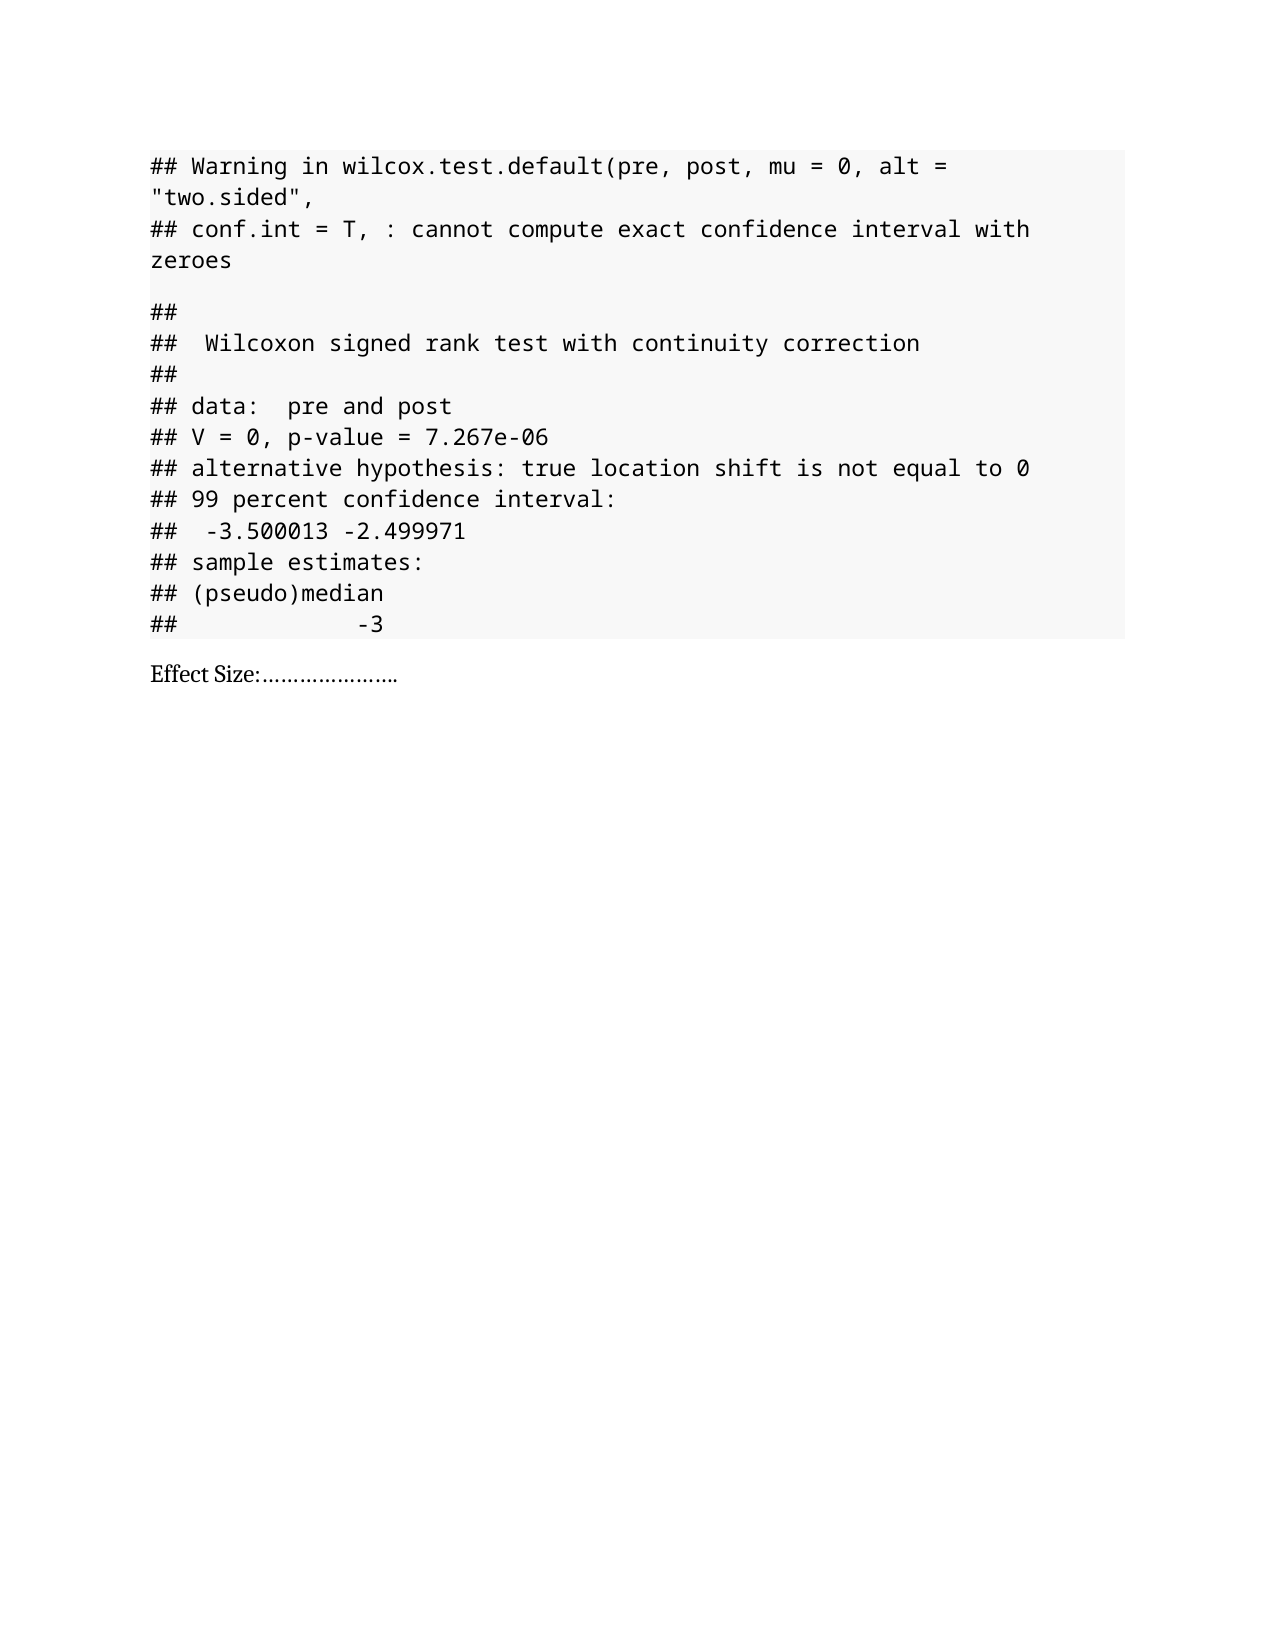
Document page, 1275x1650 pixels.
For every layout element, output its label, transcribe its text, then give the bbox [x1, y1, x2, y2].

text ## Warning in wilcox.test.default(pre, post, mu = 0, alt = "two.sided", ## conf.int = T, : cannot compute exact confidence interval with zeroes [150, 150, 1125, 275]
text ## ## Wilcoxon signed rank test with continuity correction ## ## data: pre and post ## V = 0, p-value = 7.267e-06 ## alternative hypothesis: true location shift is not equal to 0 ## 99 percent confidence interval: ## -3.500013 -2.499971 ## sample estimates: ## (pseudo)median ## -3 [150, 296, 1125, 639]
text Effect Size:…………………. [150, 660, 1125, 689]
